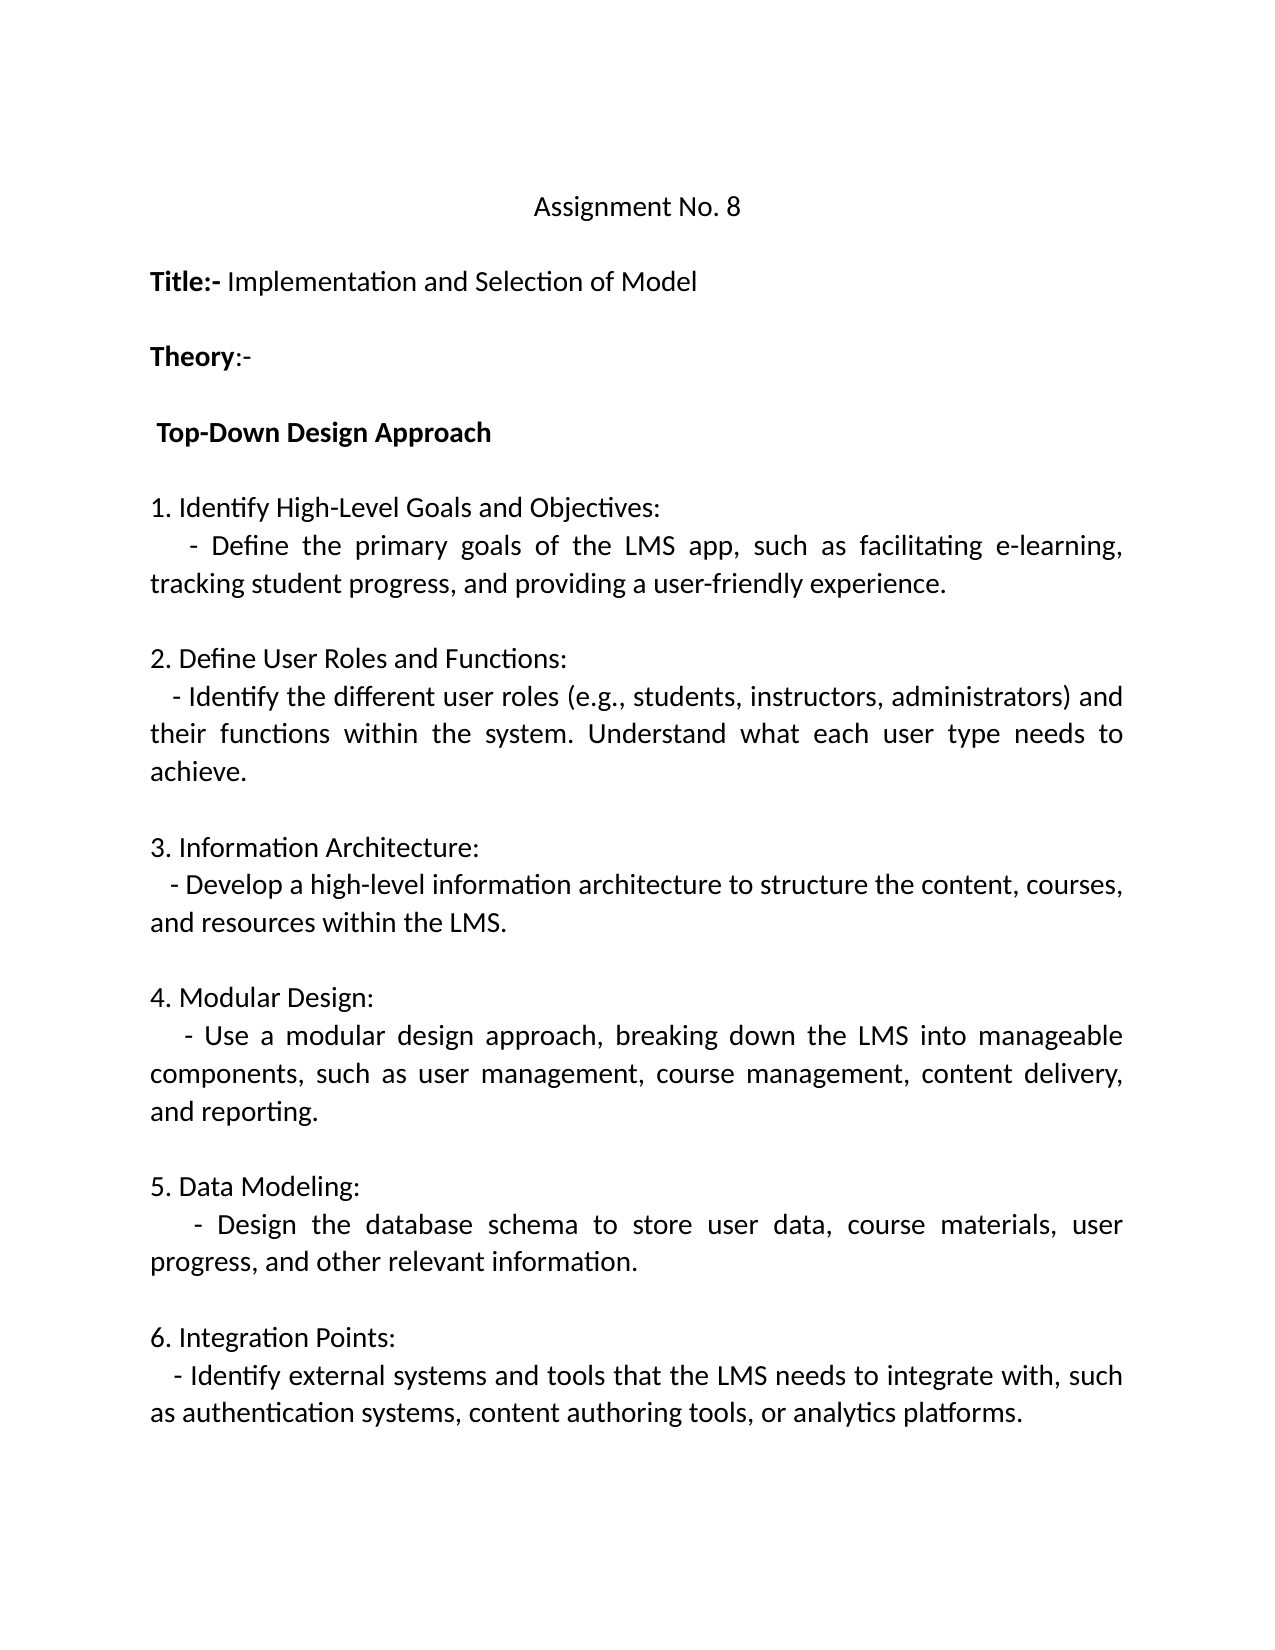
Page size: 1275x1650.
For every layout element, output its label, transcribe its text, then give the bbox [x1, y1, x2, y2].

text - Use a modular design approach, breaking down the LMS into manageable components, such as user management, course management, content delivery, and reporting. [150, 1017, 1125, 1128]
text 3. Information Architecture: [150, 829, 1125, 864]
text Assignment No. 8 [150, 188, 1125, 223]
text 2. Define User Roles and Functions: [150, 640, 1125, 676]
text 4. Modular Design: [150, 979, 1125, 1015]
text Title:- Implementation and Selection of Model [150, 263, 1125, 299]
text - Identify external systems and tools that the LMS needs to integrate with, such as authentication systems, content authoring tools, or analytics platforms. [150, 1357, 1125, 1430]
text - Design the database schema to store user data, course materials, user progress, and other relevant information. [150, 1206, 1125, 1279]
text 6. Integration Points: [150, 1319, 1125, 1354]
text - Identify the different user roles (e.g., students, instructors, administrators) and their functions within the system. Understand what each user type needs to achieve. [150, 678, 1125, 789]
text 1. Identify High-Level Goals and Objectives: [150, 489, 1125, 525]
text - Develop a high-level information architecture to structure the content, courses, and resources within the LMS. [150, 866, 1125, 940]
text Top-Down Design Approach [150, 414, 1125, 449]
text Theory:- [150, 338, 1125, 374]
text 5. Data Modeling: [150, 1168, 1125, 1204]
text - Define the primary goals of the LMS app, such as facilitating e-learning, tracking student progress, and providing a user-friendly experience. [150, 527, 1125, 600]
